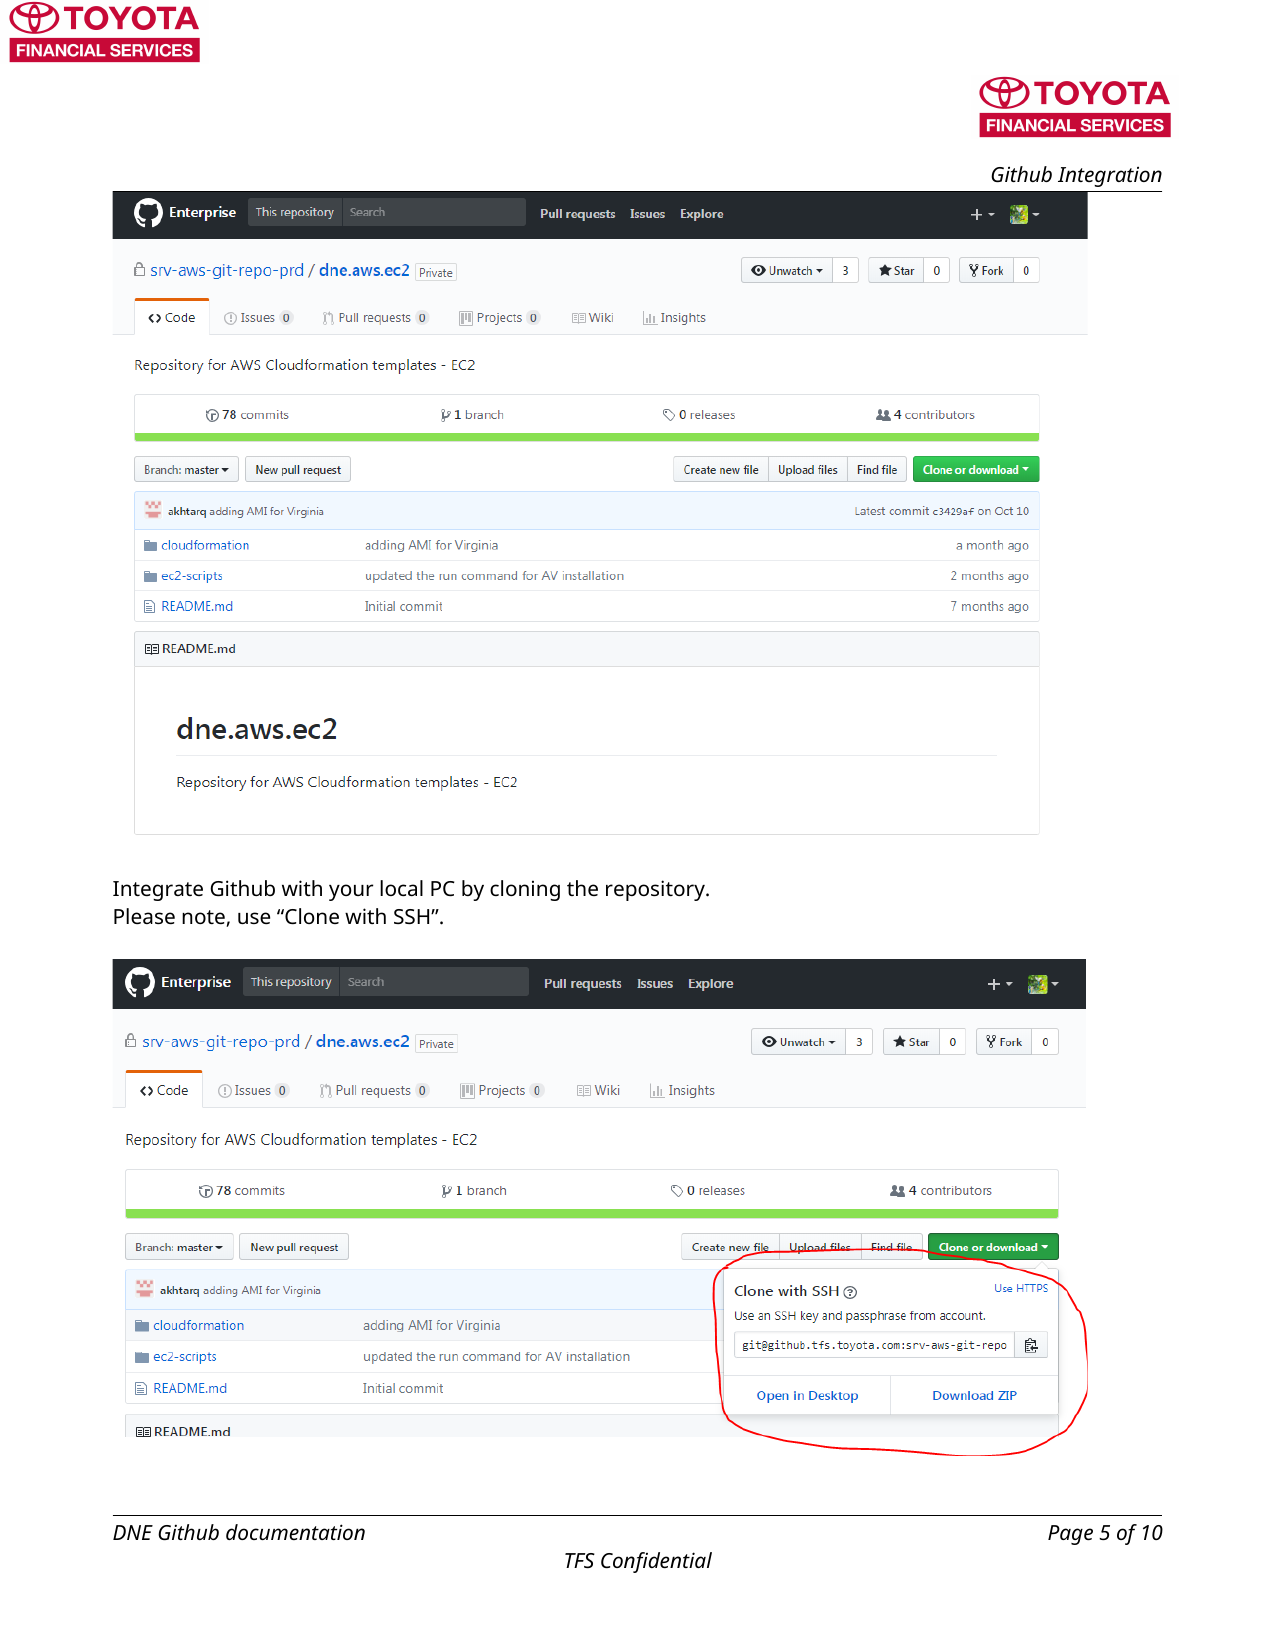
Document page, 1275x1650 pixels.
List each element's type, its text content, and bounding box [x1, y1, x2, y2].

picture [0, 0, 209, 64]
picture [112, 191, 1088, 846]
text Please note, use “Clone with SSH”. [112, 902, 1162, 931]
picture [970, 75, 1180, 139]
picture [112, 959, 1088, 1456]
text Integrate Github with your local PC by cloning the repository. [112, 874, 1162, 902]
